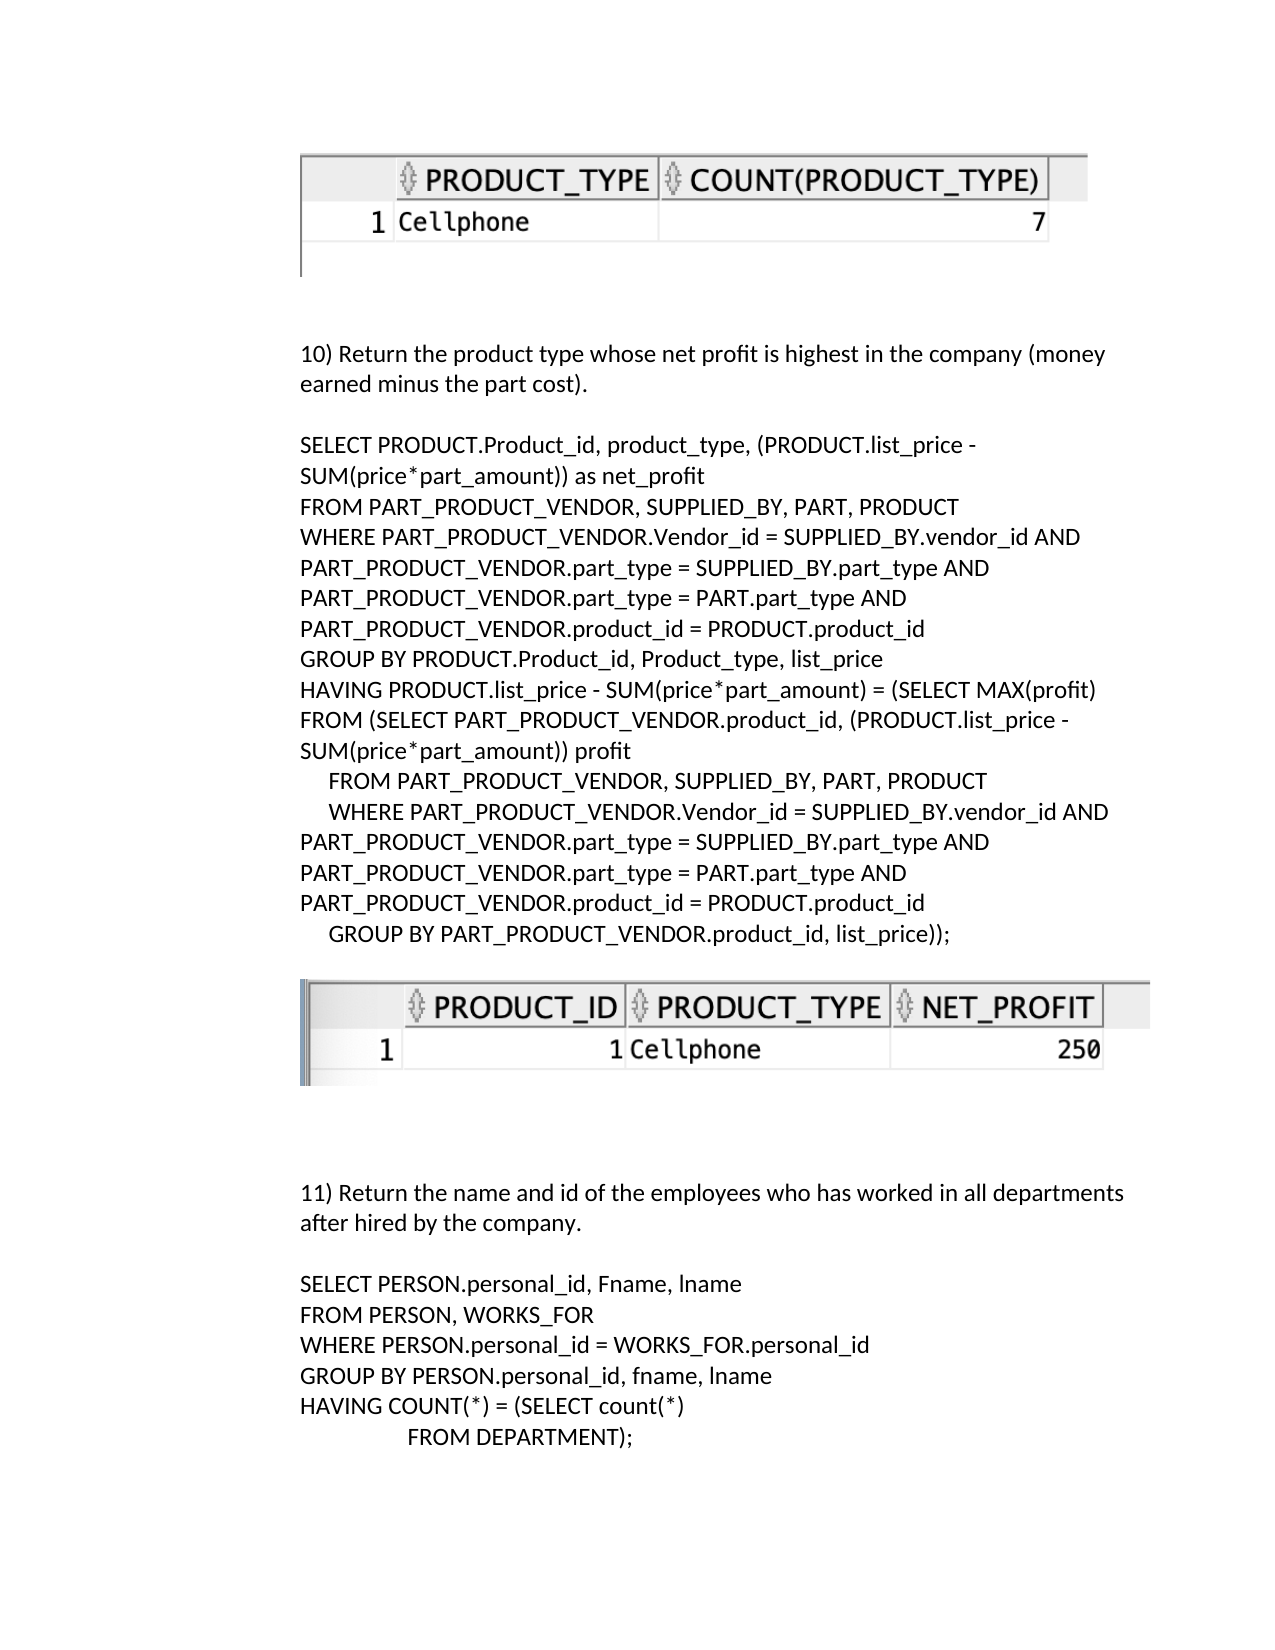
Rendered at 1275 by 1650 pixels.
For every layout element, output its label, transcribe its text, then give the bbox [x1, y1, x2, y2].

text HAVING COUNT(*) = (SELECT count(*) [300, 1391, 1125, 1421]
text WHERE PART_PRODUCT_VENDOR.Vendor_id = SUPPLIED_BY.vendor_id AND PART_PRODUCT_VENDOR.part_type = SUPPLIED_BY.part_type AND PART_PRODUCT_VENDOR.part_type = PART.part_type AND PART_PRODUCT_VENDOR.product_id = PRODUCT.product_id [300, 796, 1125, 918]
text FROM DEPARTMENT); [300, 1421, 1125, 1452]
picture [300, 150, 1088, 277]
text SELECT PRODUCT.Product_id, product_type, (PRODUCT.list_price - SUM(price*part_amount)) as net_profit [300, 430, 1125, 491]
text 10) Return the product type whose net profit is highest in the company (money earned minus the part cost). [300, 338, 1125, 399]
text FROM PART_PRODUCT_VENDOR, SUPPLIED_BY, PART, PRODUCT [300, 765, 1125, 796]
text SELECT PERSON.personal_id, Fname, lname [300, 1238, 1125, 1299]
text 11) Return the name and id of the employees who has worked in all departments after hired by the company. [300, 1177, 1125, 1238]
text GROUP BY PERSON.personal_id, fname, lname [300, 1360, 1125, 1391]
text FROM PART_PRODUCT_VENDOR, SUPPLIED_BY, PART, PRODUCT [300, 491, 1125, 521]
text WHERE PART_PRODUCT_VENDOR.Vendor_id = SUPPLIED_BY.vendor_id AND PART_PRODUCT_VENDOR.part_type = SUPPLIED_BY.part_type AND PART_PRODUCT_VENDOR.part_type = PART.part_type AND PART_PRODUCT_VENDOR.product_id = PRODUCT.product_id [300, 521, 1125, 643]
text GROUP BY PRODUCT.Product_id, Product_type, list_price [300, 643, 1125, 674]
text FROM (SELECT PART_PRODUCT_VENDOR.product_id, (PRODUCT.list_price - SUM(price*part_amount)) profit [300, 704, 1125, 765]
text FROM PERSON, WORKS_FOR [300, 1299, 1125, 1329]
text WHERE PERSON.personal_id = WORKS_FOR.personal_id [300, 1329, 1125, 1360]
text HAVING PRODUCT.list_price - SUM(price*part_amount) = (SELECT MAX(profit) [300, 674, 1125, 704]
text GROUP BY PART_PRODUCT_VENDOR.product_id, list_price)); [300, 918, 1125, 948]
picture [300, 979, 1150, 1086]
